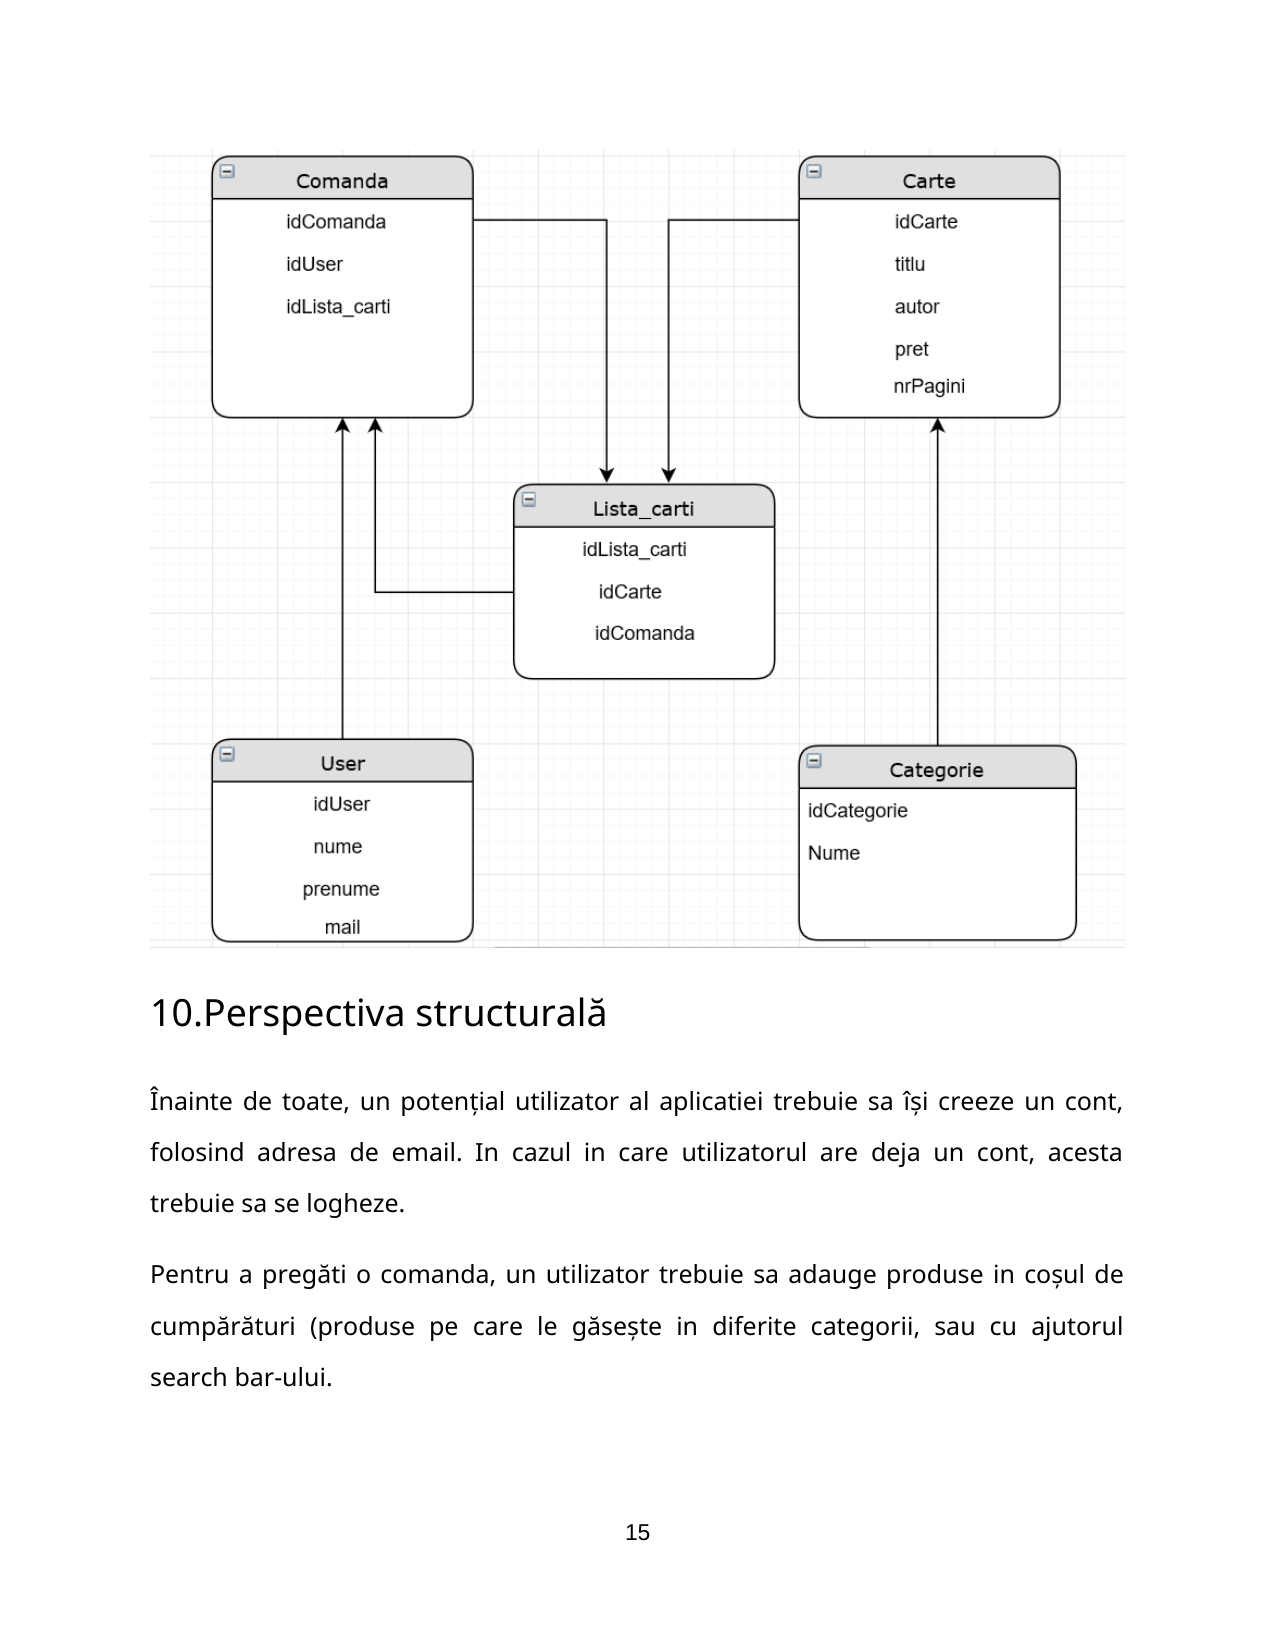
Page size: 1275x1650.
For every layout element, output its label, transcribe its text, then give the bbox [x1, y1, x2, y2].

text Înainte de toate, un potențial utilizator al aplicatiei trebuie sa își creeze un cont, folosind adresa de email. In cazul in care utilizatorul are deja un cont, acesta trebuie sa se logheze. [150, 1083, 1125, 1219]
text 10.Perspectiva structurală [150, 986, 1125, 1037]
text Pentru a pregăti o comanda, un utilizator trebuie sa adauge produse in coșul de cumpărături (produse pe care le găsește in diferite categorii, sau cu ajutorul search bar-ului. [150, 1257, 1125, 1393]
picture [150, 150, 1125, 948]
